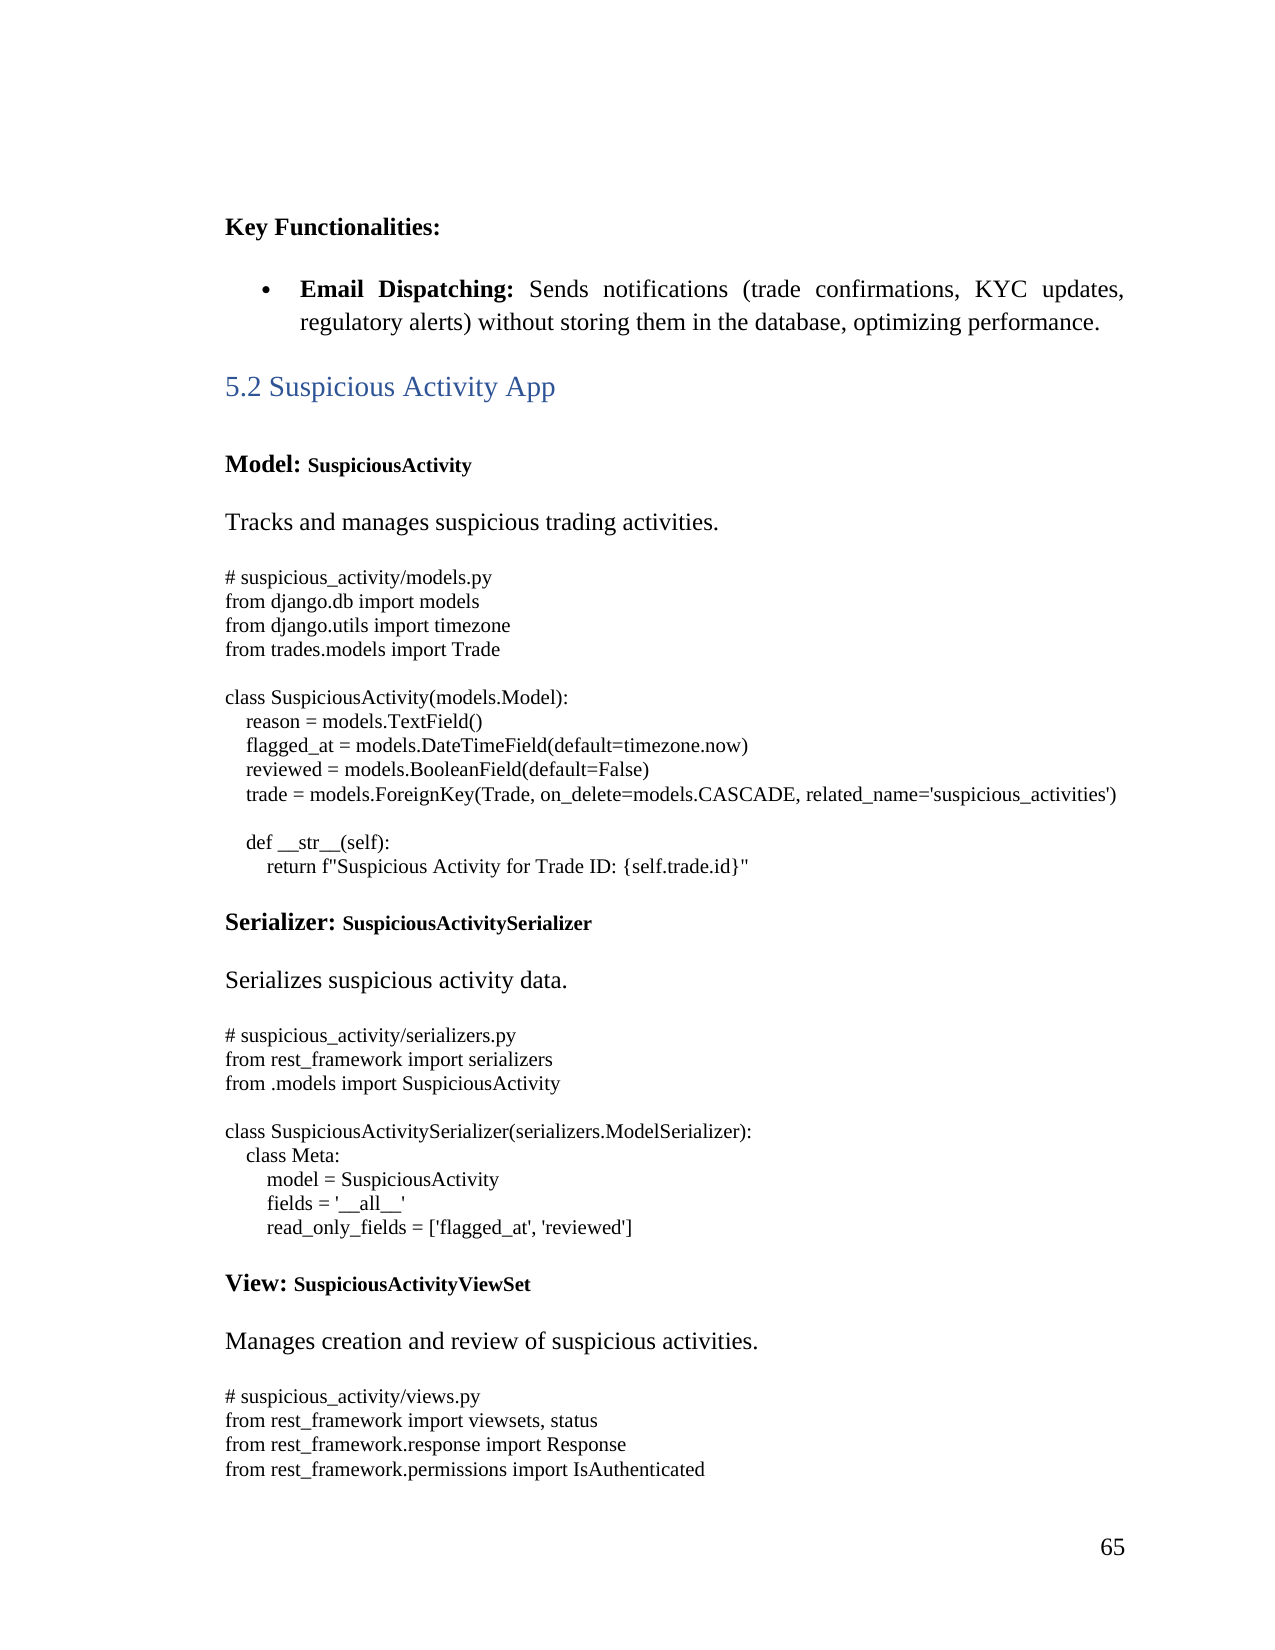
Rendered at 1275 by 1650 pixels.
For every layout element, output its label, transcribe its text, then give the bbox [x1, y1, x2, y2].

text # suspicious_activity/serializers.py [225, 1023, 1125, 1047]
text class Meta: [225, 1143, 1125, 1167]
text Manages creation and review of suspicious activities. [225, 1326, 1125, 1355]
text from django.utils import timezone [225, 613, 1125, 637]
text def __str__(self): [225, 829, 1125, 854]
text View: SuspiciousActivityViewSet [225, 1268, 1125, 1297]
text reason = models.TextField() [225, 709, 1125, 733]
text from .models import SuspiciousActivity [225, 1071, 1125, 1095]
text trade = models.ForeignKey(Trade, on_delete=models.CASCADE, related_name='suspicious_activities') [225, 781, 1125, 806]
text from trades.models import Trade [225, 637, 1125, 661]
text class SuspiciousActivitySerializer(serializers.ModelSerializer): [225, 1119, 1125, 1143]
text # suspicious_activity/views.py [225, 1384, 1125, 1408]
text Model: SuspiciousActivity [225, 449, 1125, 478]
text # suspicious_activity/models.py [225, 565, 1125, 589]
text model = SuspiciousActivity [225, 1167, 1125, 1191]
text class SuspiciousActivity(models.Model): [225, 685, 1125, 709]
text return f"Suspicious Activity for Trade ID: {self.trade.id}" [225, 854, 1125, 878]
text from rest_framework.response import Response [225, 1432, 1125, 1456]
list Email Dispatching: Sends notifications (trade confirmations, KYC updates, regulatory alerts) without storing them in the database, optimizing performance. [262, 274, 1125, 336]
subtitle Suspicious Activity App [225, 369, 1125, 403]
text reviewed = models.BooleanField(default=False) [225, 757, 1125, 781]
text from rest_framework.permissions import IsAuthenticated [225, 1456, 1125, 1481]
text Tracks and manages suspicious trading activities. [225, 507, 1125, 536]
text flagged_at = models.DateTimeField(default=timezone.now) [225, 733, 1125, 757]
text from rest_framework import serializers [225, 1047, 1125, 1071]
text from rest_framework import viewsets, status [225, 1408, 1125, 1432]
text Serializes suspicious activity data. [225, 965, 1125, 993]
text Serializer: SuspiciousActivitySerializer [225, 907, 1125, 936]
text Key Functionalities: [225, 212, 1125, 241]
text from django.db import models [225, 589, 1125, 613]
text read_only_fields = ['flagged_at', 'reviewed'] [225, 1215, 1125, 1239]
text fields = '__all__' [225, 1191, 1125, 1215]
